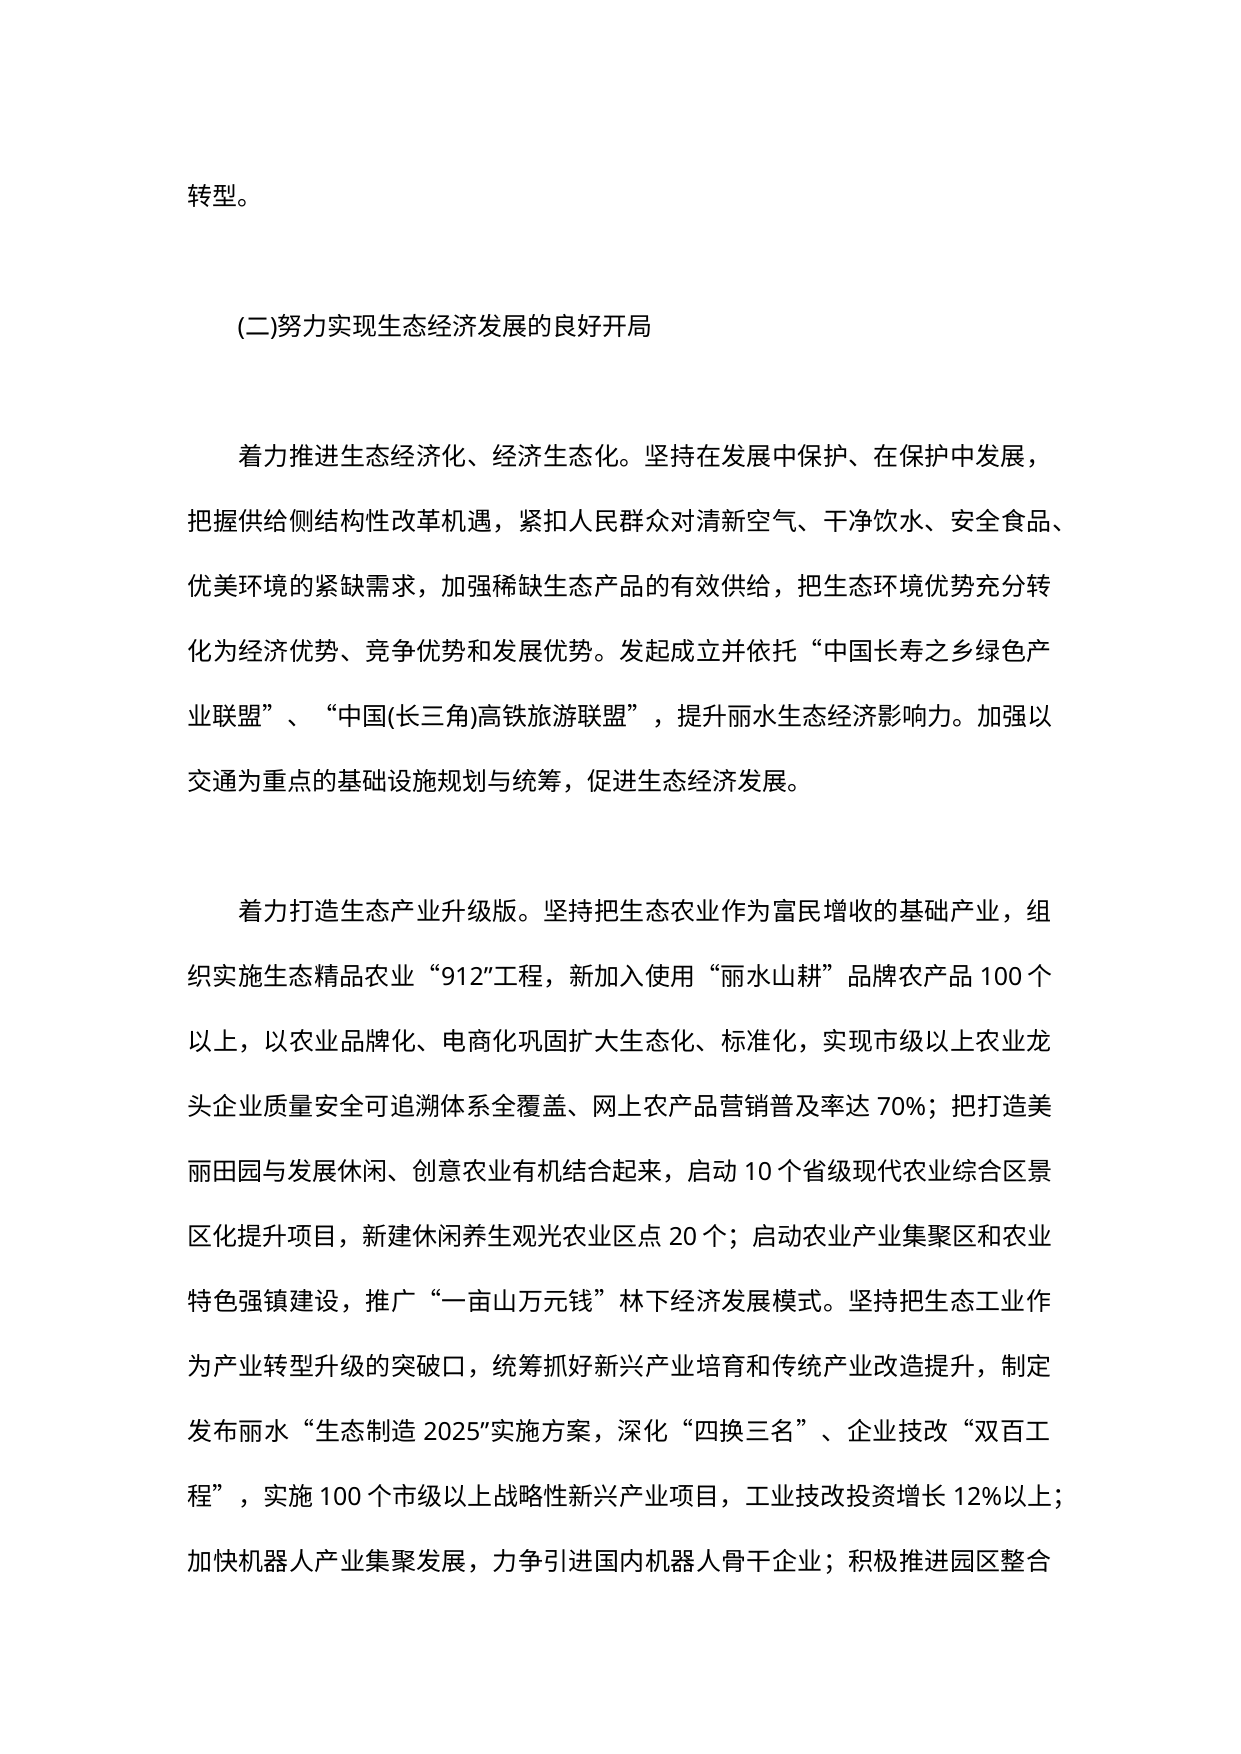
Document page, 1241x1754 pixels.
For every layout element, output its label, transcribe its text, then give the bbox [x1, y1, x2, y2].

text 着力推进生态经济化、经济生态化。坚持在发展中保护、在保护中发展，把握供给侧结构性改革机遇，紧扣人民群众对清新空气、干净饮水、安全食品、优美环境的紧缺需求，加强稀缺生态产品的有效供给，把生态环境优势充分转化为经济优势、竞争优势和发展优势。发起成立并依托“中国长寿之乡绿色产业联盟”、“中国(长三角)高铁旅游联盟”，提升丽水生态经济影响力。加强以交通为重点的基础设施规划与统筹，促进生态经济发展。 [187, 422, 1053, 812]
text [187, 877, 1053, 1592]
text (二)努力实现生态经济发展的良好开局 [187, 292, 1053, 357]
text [187, 162, 1053, 227]
